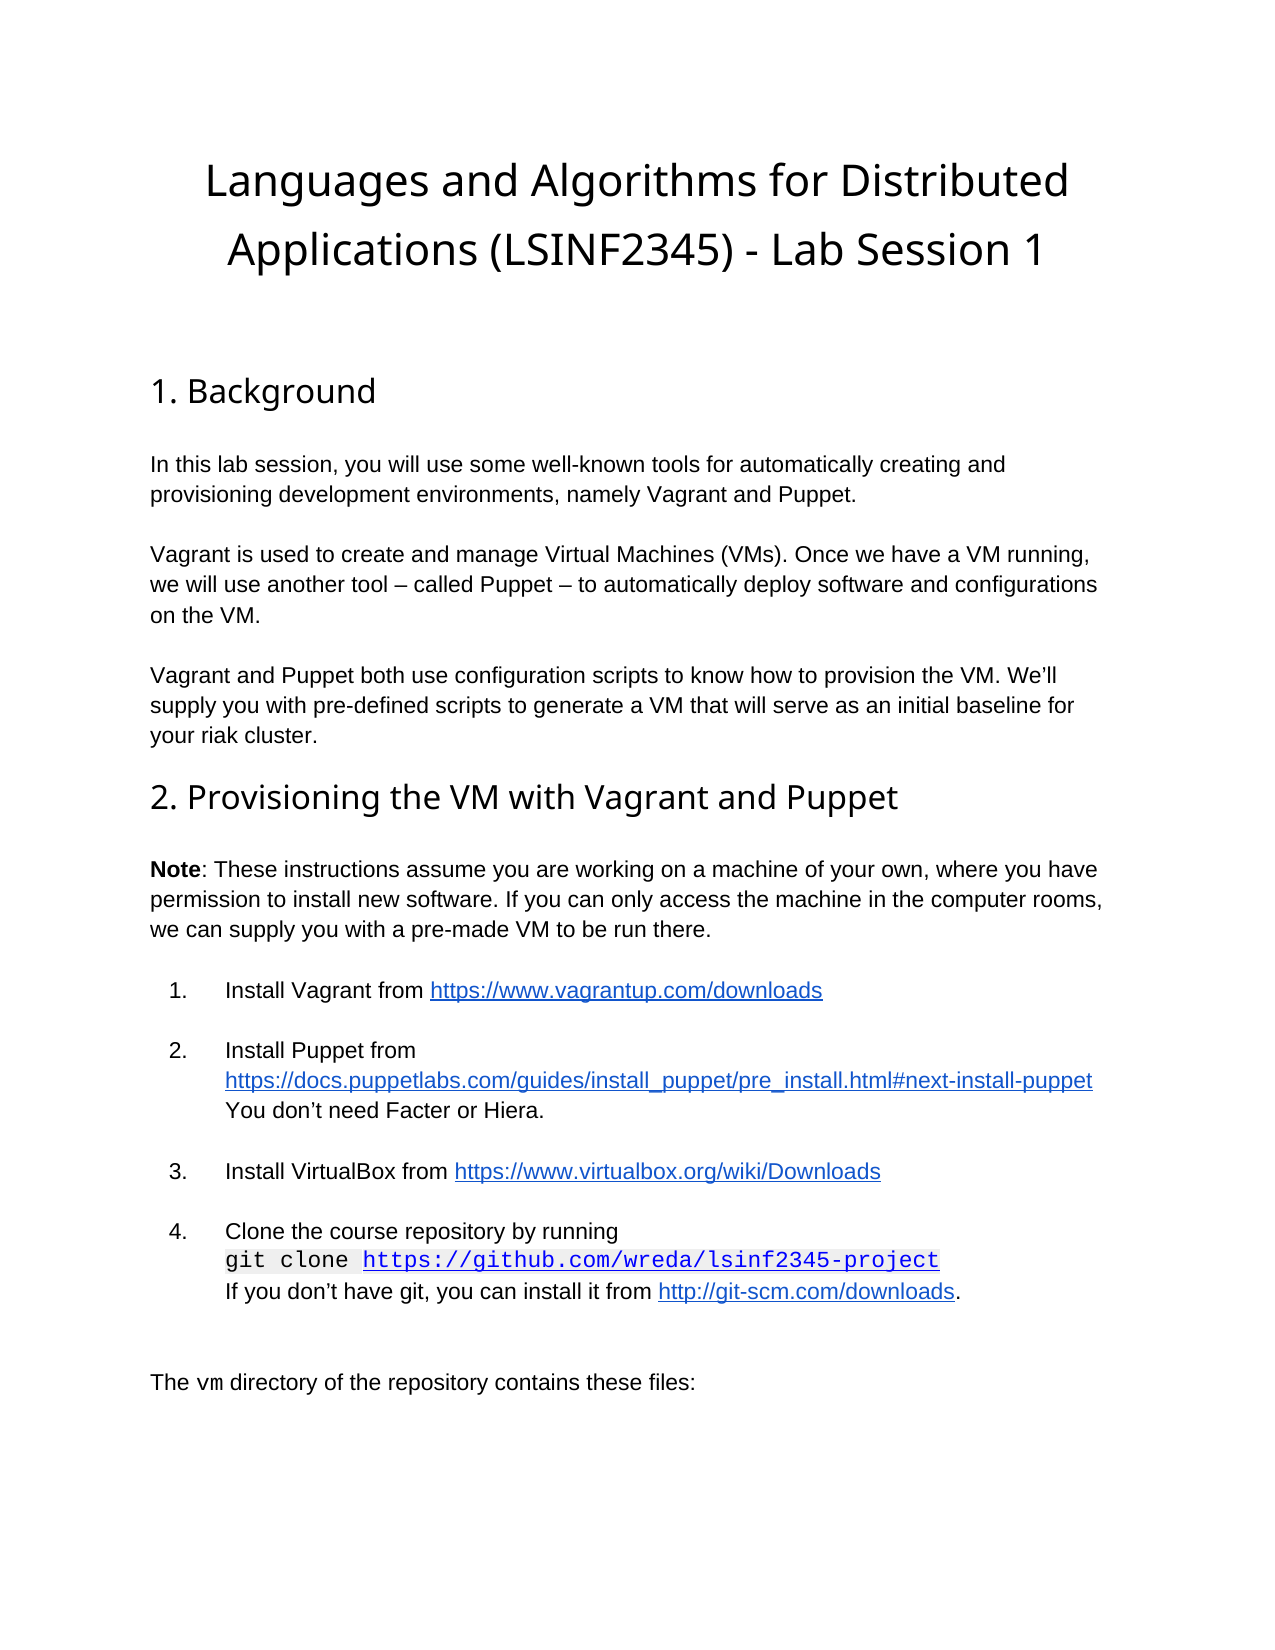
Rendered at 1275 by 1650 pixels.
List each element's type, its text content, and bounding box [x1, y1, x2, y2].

text Note: These instructions assume you are working on a machine of your own, where you have permission to install new software. If you can only access the machine in the computer rooms, we can supply you with a pre-made VM to be run there. [150, 856, 1125, 943]
text Vagrant and Puppet both use configuration scripts to know how to provision the VM. We’ll supply you with pre-defined scripts to generate a VM that will serve as an initial baseline for your riak cluster. [150, 662, 1125, 749]
text Vagrant is used to create and manage Virtual Machines (VMs). Once we have a VM running, we will use another tool – called Puppet – to automatically deploy software and configurations on the VM. [150, 541, 1125, 628]
subtitle 2. Provisioning the VM with Vagrant and Puppet [150, 773, 1125, 819]
list Clone the course repository by running git clone https://github.com/wreda/lsinf2345-project If you don’t have git, you can install it from http://git-scm.com/downloads. [188, 1218, 1125, 1335]
list Install Puppet from https://docs.puppetlabs.com/guides/install_puppet/pre_install.html#next-install-puppet You don’t need Facter or Hiera. [188, 1037, 1125, 1154]
subtitle 1. Background [150, 368, 1125, 413]
text In this lab session, you will use some well-known tools for automatically creating and provisioning development environments, namely Vagrant and Puppet. [150, 420, 1125, 507]
list Install Vagrant from https://www.vagrantup.com/downloads [188, 977, 1125, 1033]
text The vm directory of the repository contains these files: [150, 1369, 1125, 1397]
title Languages and Algorithms for Distributed Applications (LSINF2345) - Lab Session 1 [150, 150, 1125, 278]
list Install VirtualBox from https://www.virtualbox.org/wiki/Downloads [188, 1158, 1125, 1214]
